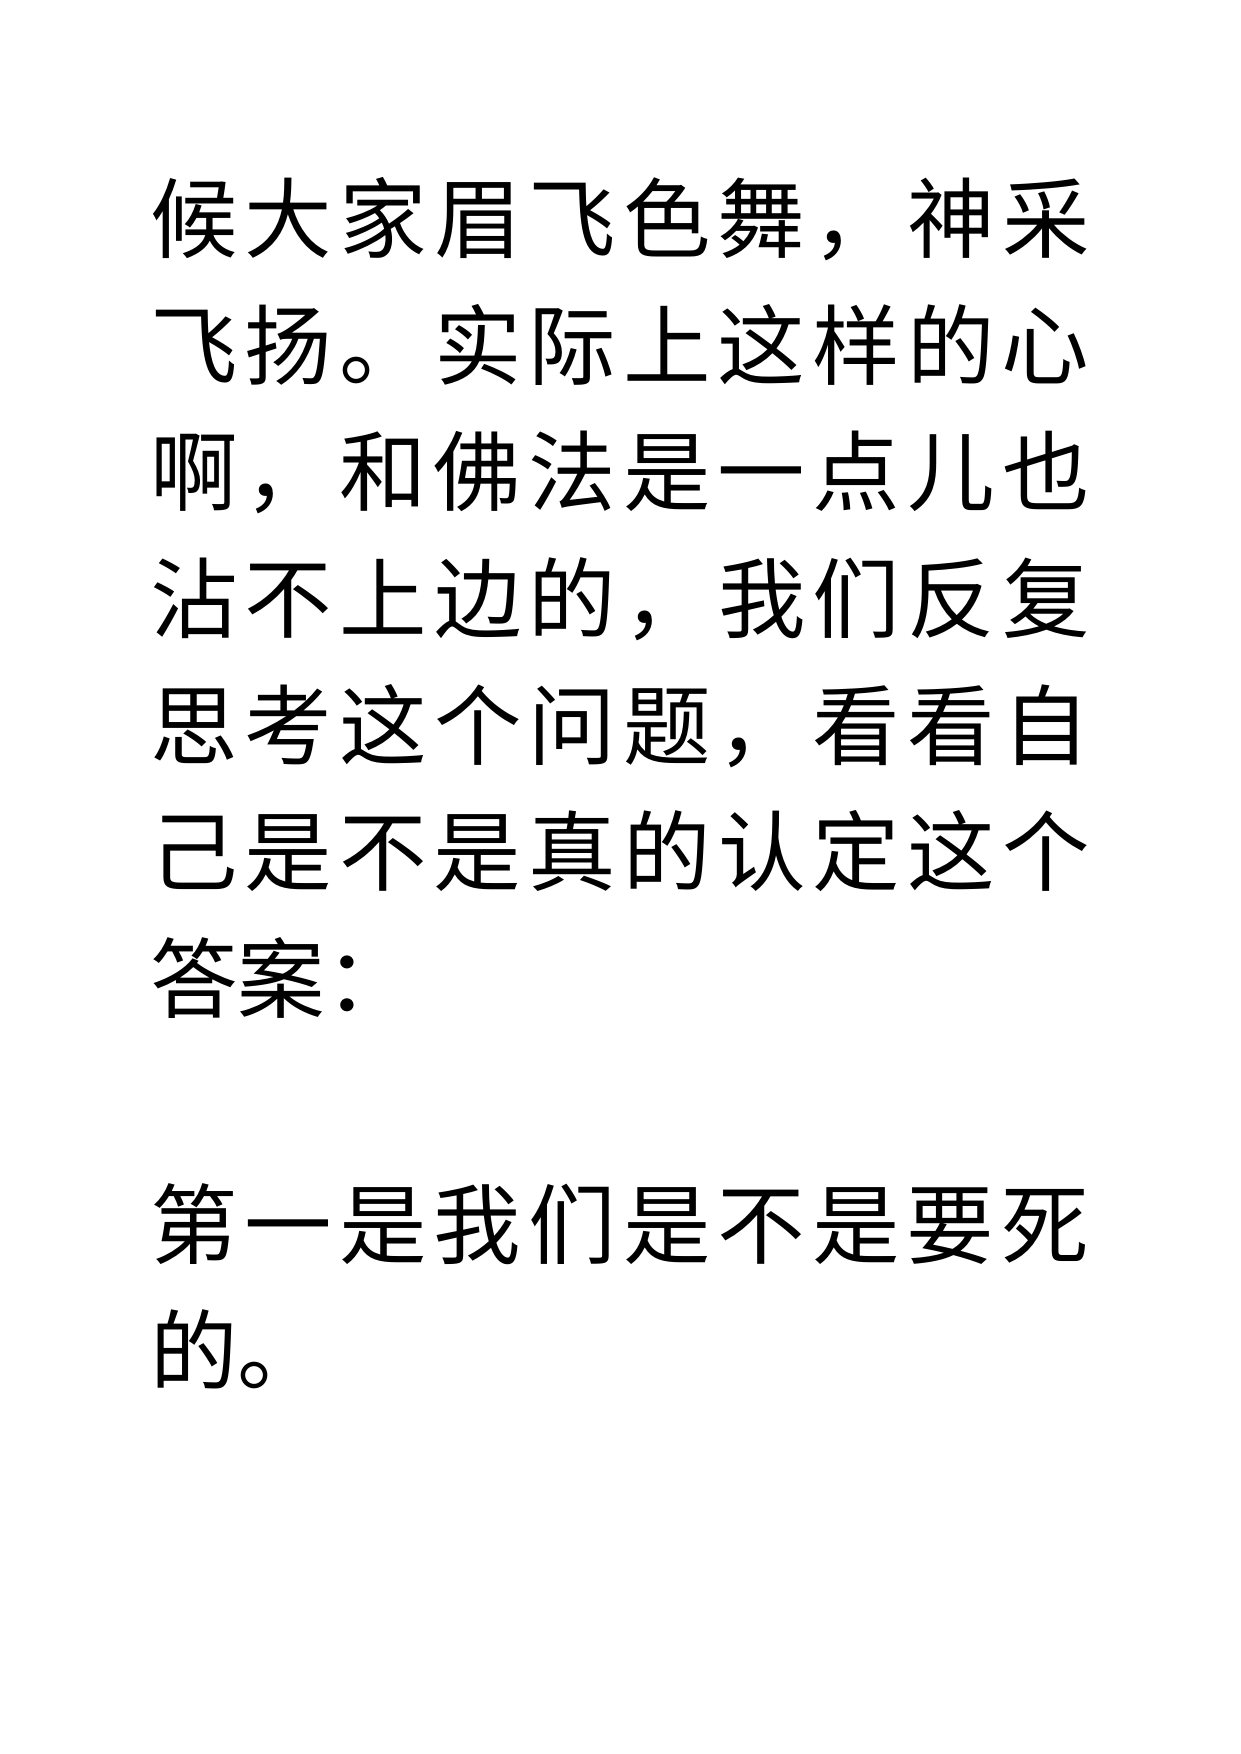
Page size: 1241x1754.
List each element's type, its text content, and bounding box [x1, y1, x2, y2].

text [150, 150, 1090, 1037]
text 第一是我们是不是要死的。 [150, 1156, 1090, 1409]
